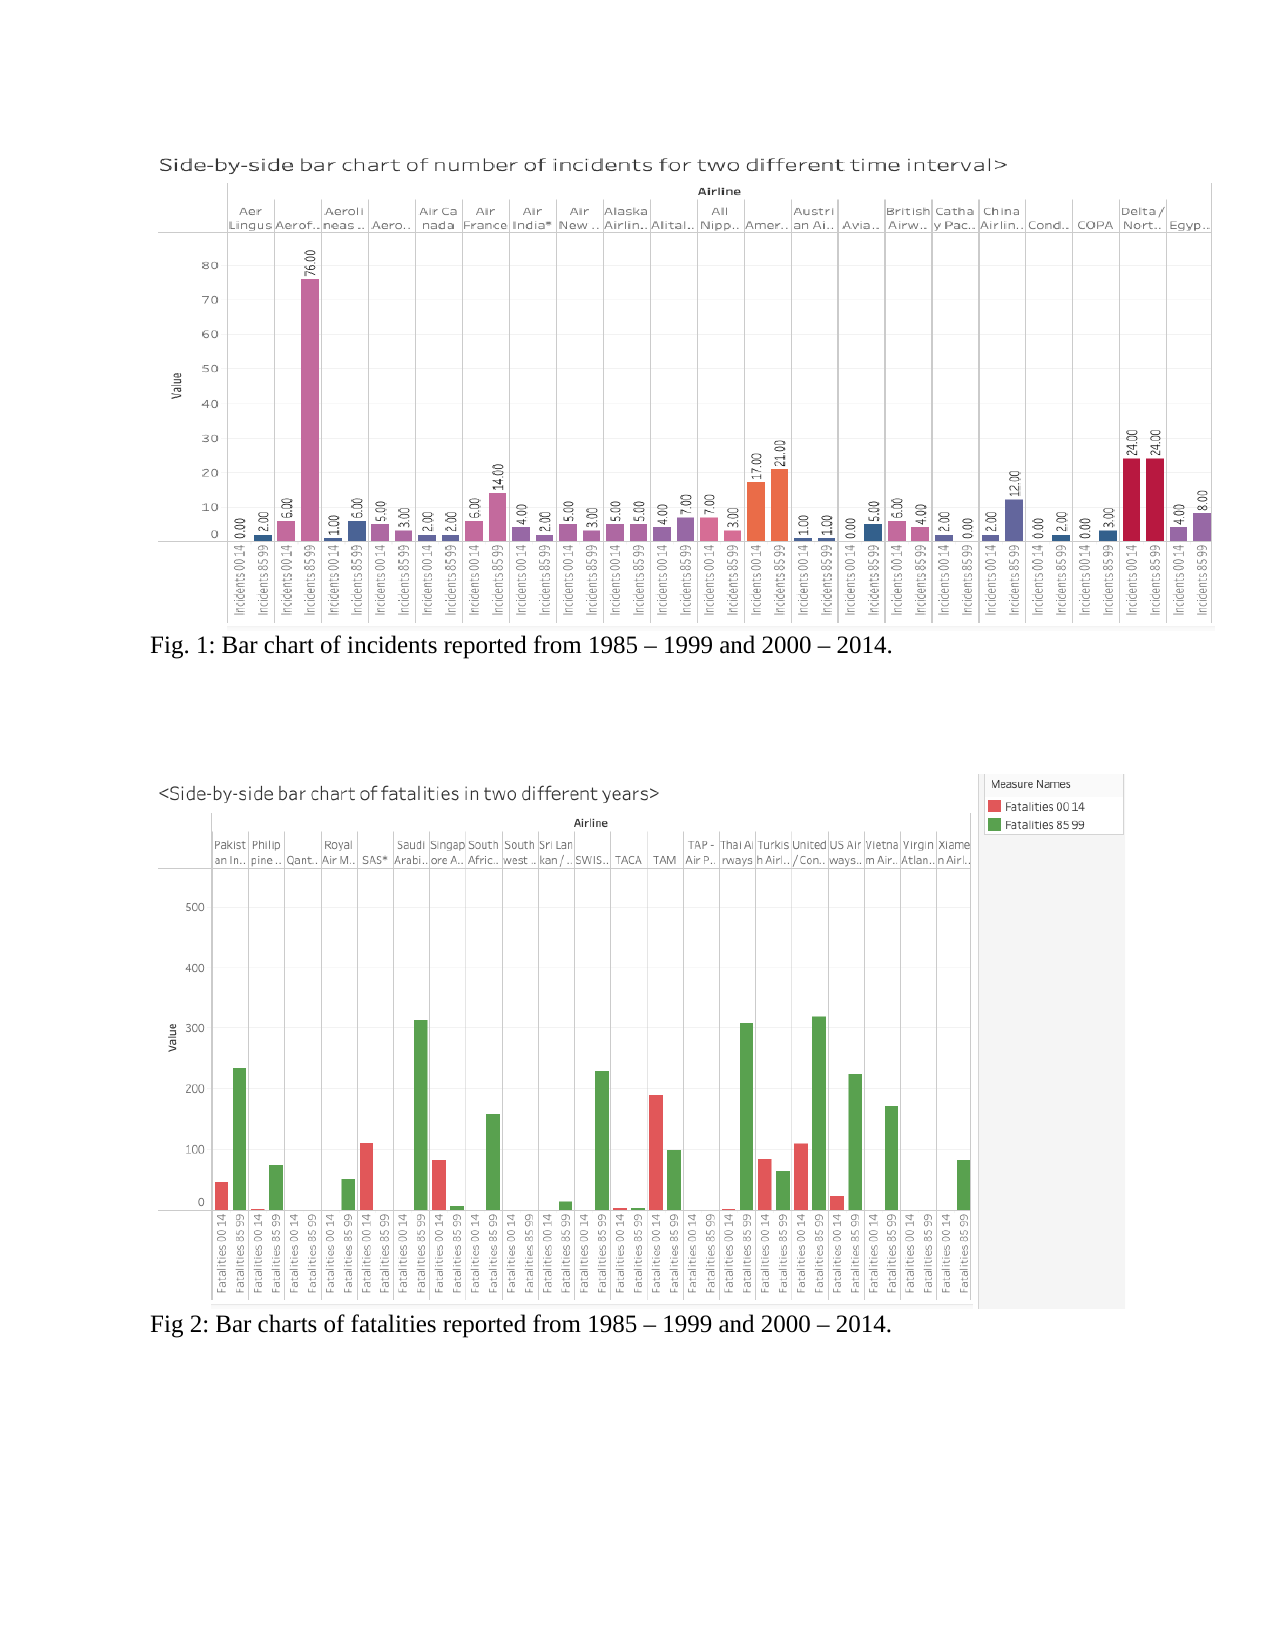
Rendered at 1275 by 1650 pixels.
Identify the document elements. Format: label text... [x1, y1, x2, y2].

text Fig. 1: Bar chart of incidents reported from 1985 – 1999 and 2000 – 2014. [150, 631, 1125, 659]
picture [150, 150, 1215, 631]
text Fig 2: Bar charts of fatalities reported from 1985 – 1999 and 2000 – 2014. [150, 1309, 1125, 1337]
picture [150, 774, 1125, 1309]
